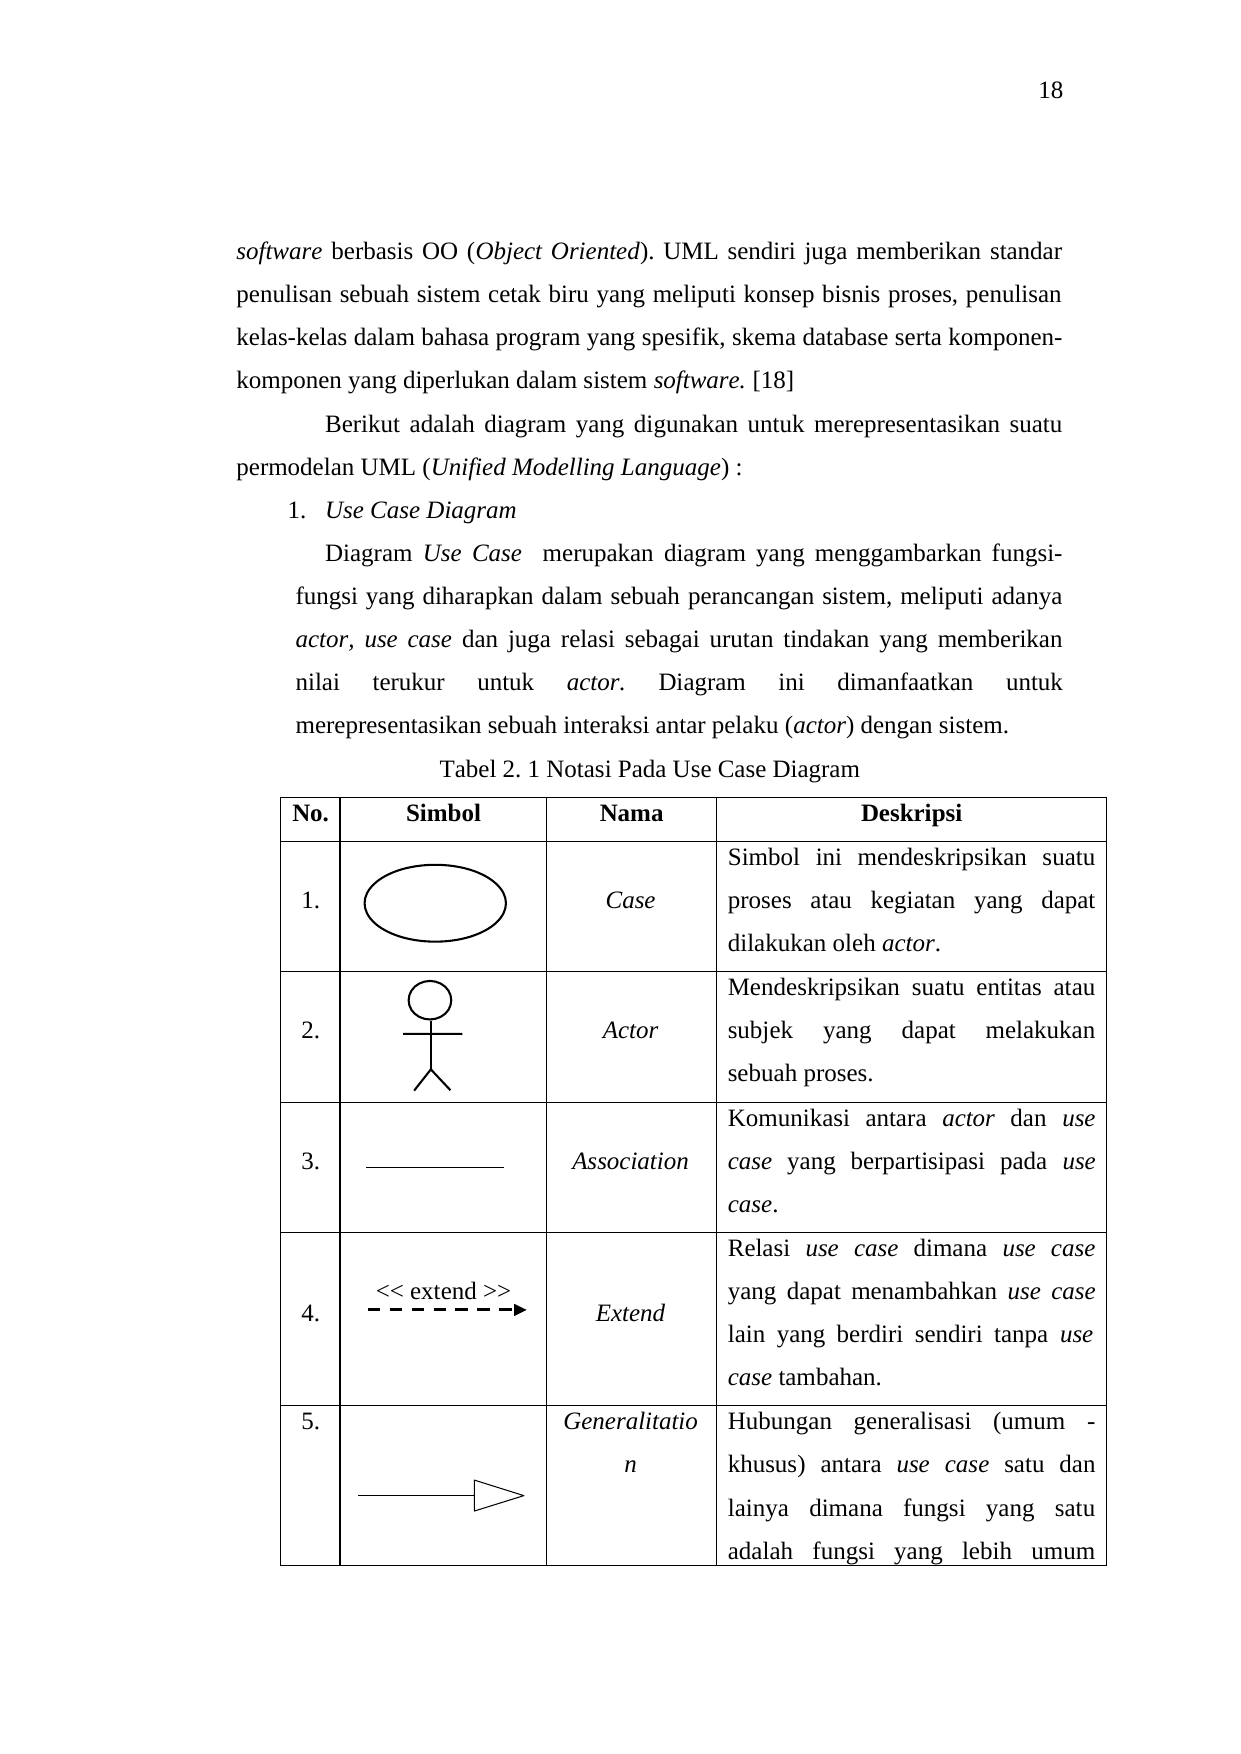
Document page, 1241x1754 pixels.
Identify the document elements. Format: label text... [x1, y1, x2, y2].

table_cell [717, 1406, 1106, 1564]
table_cell [341, 1406, 546, 1564]
table_cell 4. [281, 1233, 339, 1405]
table_cell Association [547, 1103, 716, 1232]
table_header Simbol [341, 798, 546, 841]
table_header Deskripsi [717, 798, 1106, 841]
list Diagram Use Case merupakan diagram yang menggambarkan fungsi-fungsi yang diharapkan dalam sebuah perancangan sistem, meliputi adanya actor, use case dan juga relasi sebagai urutan tindakan yang memberikan nilai terukur untuk actor. Diagram ini dimanfaatkan untuk merepresentasikan sebuah interaksi antar pelaku (actor) dengan sistem. [295, 538, 1063, 739]
table_cell Generalitation [547, 1406, 716, 1564]
table_cell 1. [281, 842, 339, 971]
table_cell Komunikasi antara actor dan use case yang berpartisipasi pada use case. [717, 1103, 1106, 1232]
list Berikut adalah diagram yang digunakan untuk merepresentasikan suatu permodelan UML (Unified Modelling Language) : [236, 409, 1063, 481]
table_header Nama [547, 798, 716, 841]
table_header No. [281, 798, 339, 841]
text Tabel 2. 1 Notasi Pada Use Case Diagram [236, 754, 1063, 782]
table_cell Case [547, 842, 716, 971]
table_cell [341, 972, 546, 1102]
table_cell 3. [281, 1103, 339, 1232]
table_cell Actor [547, 972, 716, 1102]
table_cell [341, 842, 546, 971]
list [236, 236, 1063, 394]
table_cell Relasi use case dimana use case yang dapat menambahkan use case lain yang berdiri sendiri tanpa use case tambahan. [717, 1233, 1106, 1405]
table_cell Extend [547, 1233, 716, 1405]
table_cell [341, 1103, 546, 1232]
table_cell << extend >> [341, 1233, 546, 1405]
table_cell Mendeskripsikan suatu entitas atau subjek yang dapat melakukan sebuah proses. [717, 972, 1106, 1102]
list Use Case Diagram [287, 495, 1063, 524]
table_cell 2. [281, 972, 339, 1102]
table_cell 5. [281, 1406, 339, 1564]
table_cell Simbol ini mendeskripsikan suatu proses atau kegiatan yang dapat dilakukan oleh actor. [717, 842, 1106, 971]
